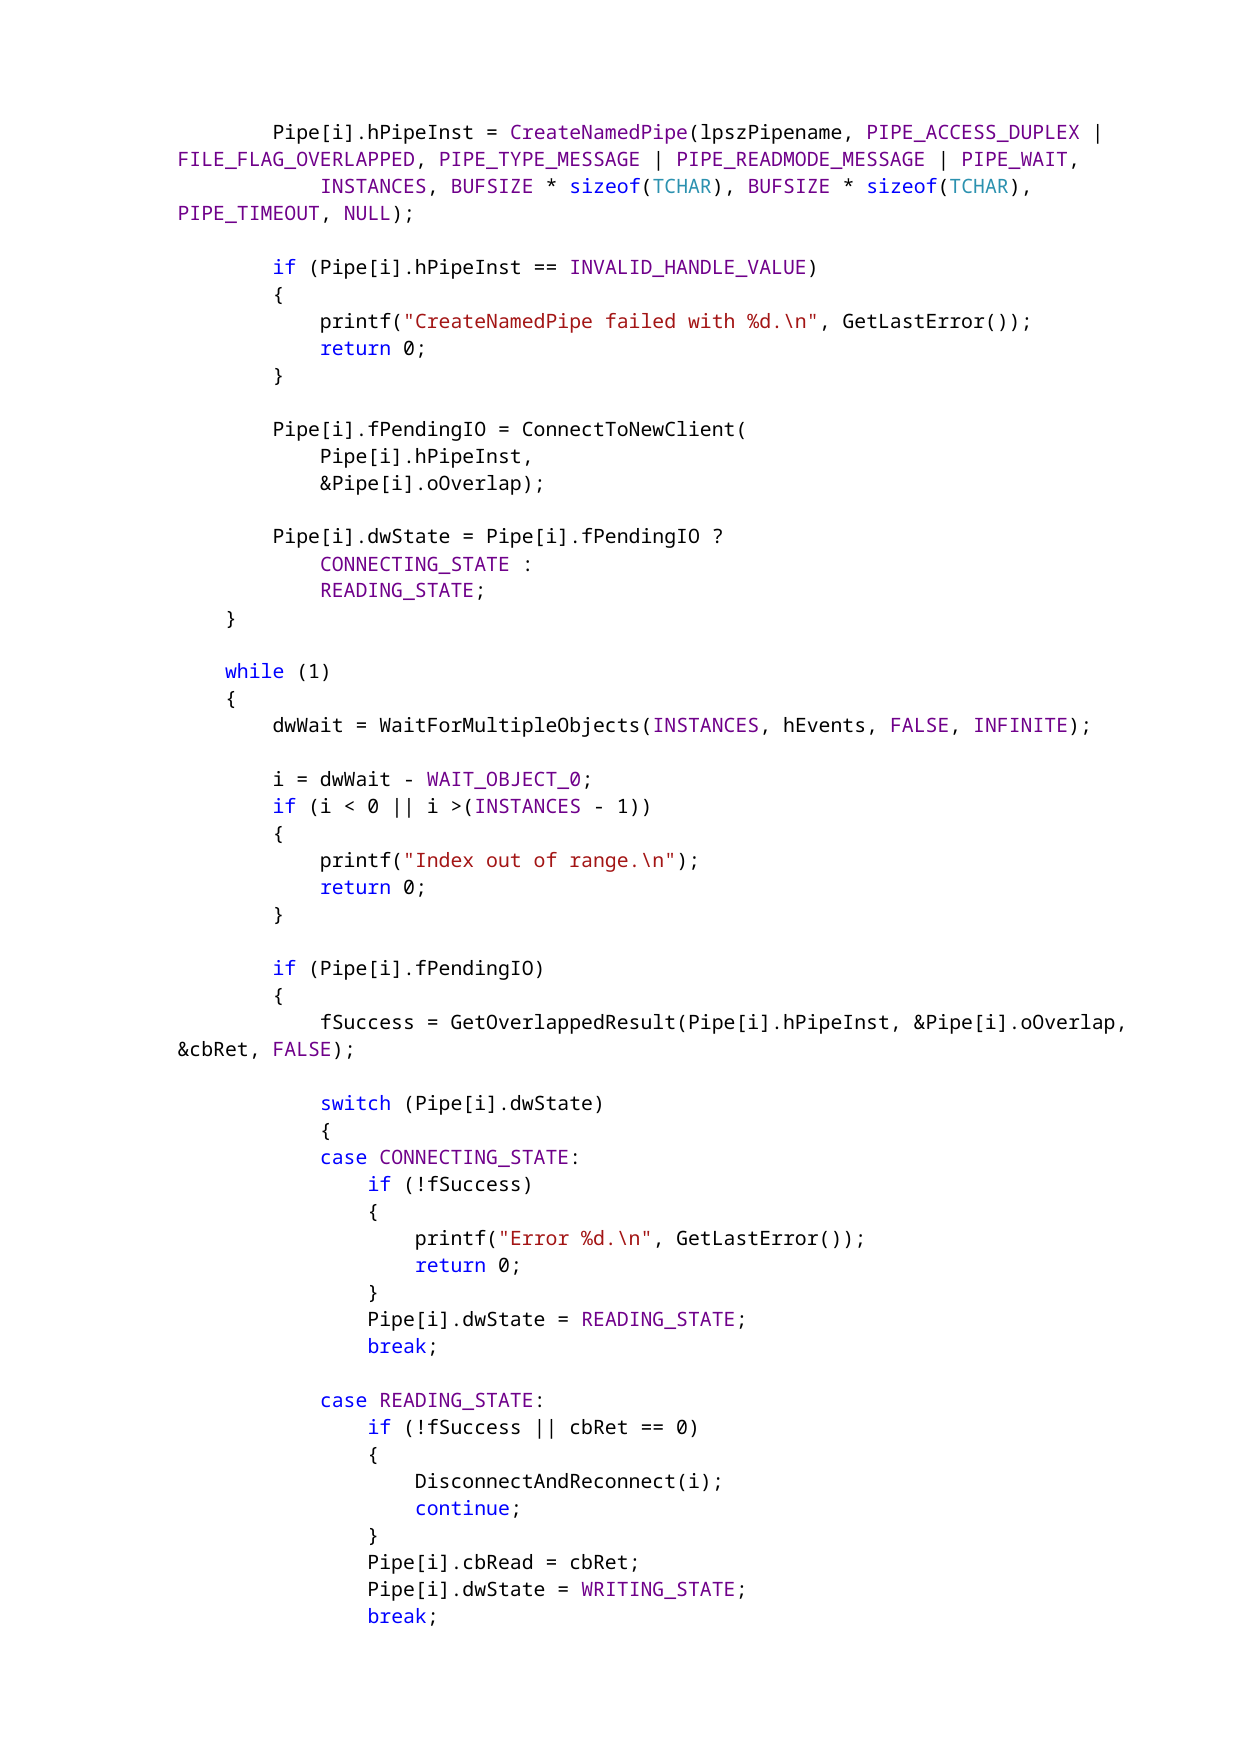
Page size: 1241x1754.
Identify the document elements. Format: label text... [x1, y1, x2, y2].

text Pipe[i].dwState = READING_STATE; [177, 1305, 1152, 1332]
text Pipe[i].dwState = WRITING_STATE; [177, 1575, 1152, 1602]
text { [177, 1440, 1152, 1467]
text dwWait = WaitForMultipleObjects(INSTANCES, hEvents, FALSE, INFINITE); [177, 712, 1152, 739]
text Pipe[i].hPipeInst = CreateNamedPipe(lpszPipename, PIPE_ACCESS_DUPLEX | FILE_FLAG_OVERLAPPED, PIPE_TYPE_MESSAGE | PIPE_READMODE_MESSAGE | PIPE_WAIT, [177, 118, 1152, 172]
text return 0; [177, 873, 1152, 901]
text Pipe[i].hPipeInst, [177, 442, 1152, 469]
text { [177, 981, 1152, 1008]
text continue; [177, 1494, 1152, 1521]
text } [177, 604, 1152, 631]
text } [177, 361, 1152, 388]
text } [177, 1278, 1152, 1305]
text fSuccess = GetOverlappedResult(Pipe[i].hPipeInst, &Pipe[i].oOverlap, &cbRet, FALSE); [177, 1008, 1152, 1062]
text if (i < 0 || i >(INSTANCES - 1)) [177, 793, 1152, 819]
text { [177, 1116, 1152, 1143]
text { [177, 685, 1152, 712]
text { [177, 819, 1152, 847]
text switch (Pipe[i].dwState) [177, 1089, 1152, 1116]
text { [177, 1197, 1152, 1224]
text if (Pipe[i].hPipeInst == INVALID_HANDLE_VALUE) [177, 253, 1152, 280]
text } [177, 901, 1152, 927]
text case CONNECTING_STATE: [177, 1143, 1152, 1170]
text &Pipe[i].oOverlap); [177, 469, 1152, 496]
text INSTANCES, BUFSIZE * sizeof(TCHAR), BUFSIZE * sizeof(TCHAR), PIPE_TIMEOUT, NULL); [177, 172, 1152, 226]
text break; [177, 1332, 1152, 1359]
text Pipe[i].fPendingIO = ConnectToNewClient( [177, 415, 1152, 442]
text if (!fSuccess || cbRet == 0) [177, 1413, 1152, 1440]
text while (1) [177, 658, 1152, 685]
text if (Pipe[i].fPendingIO) [177, 954, 1152, 981]
text Pipe[i].cbRead = cbRet; [177, 1548, 1152, 1575]
text return 0; [177, 1251, 1152, 1278]
text printf("Index out of range.\n"); [177, 847, 1152, 873]
text } [177, 1521, 1152, 1548]
text return 0; [177, 334, 1152, 361]
text CONNECTING_STATE : [177, 550, 1152, 577]
text i = dwWait - WAIT_OBJECT_0; [177, 766, 1152, 793]
text printf("Error %d.\n", GetLastError()); [177, 1224, 1152, 1251]
text case READING_STATE: [177, 1386, 1152, 1413]
text READING_STATE; [177, 577, 1152, 604]
text printf("CreateNamedPipe failed with %d.\n", GetLastError()); [177, 307, 1152, 334]
text if (!fSuccess) [177, 1170, 1152, 1197]
text { [177, 280, 1152, 307]
text DisconnectAndReconnect(i); [177, 1467, 1152, 1494]
text Pipe[i].dwState = Pipe[i].fPendingIO ? [177, 523, 1152, 550]
text break; [177, 1602, 1152, 1629]
